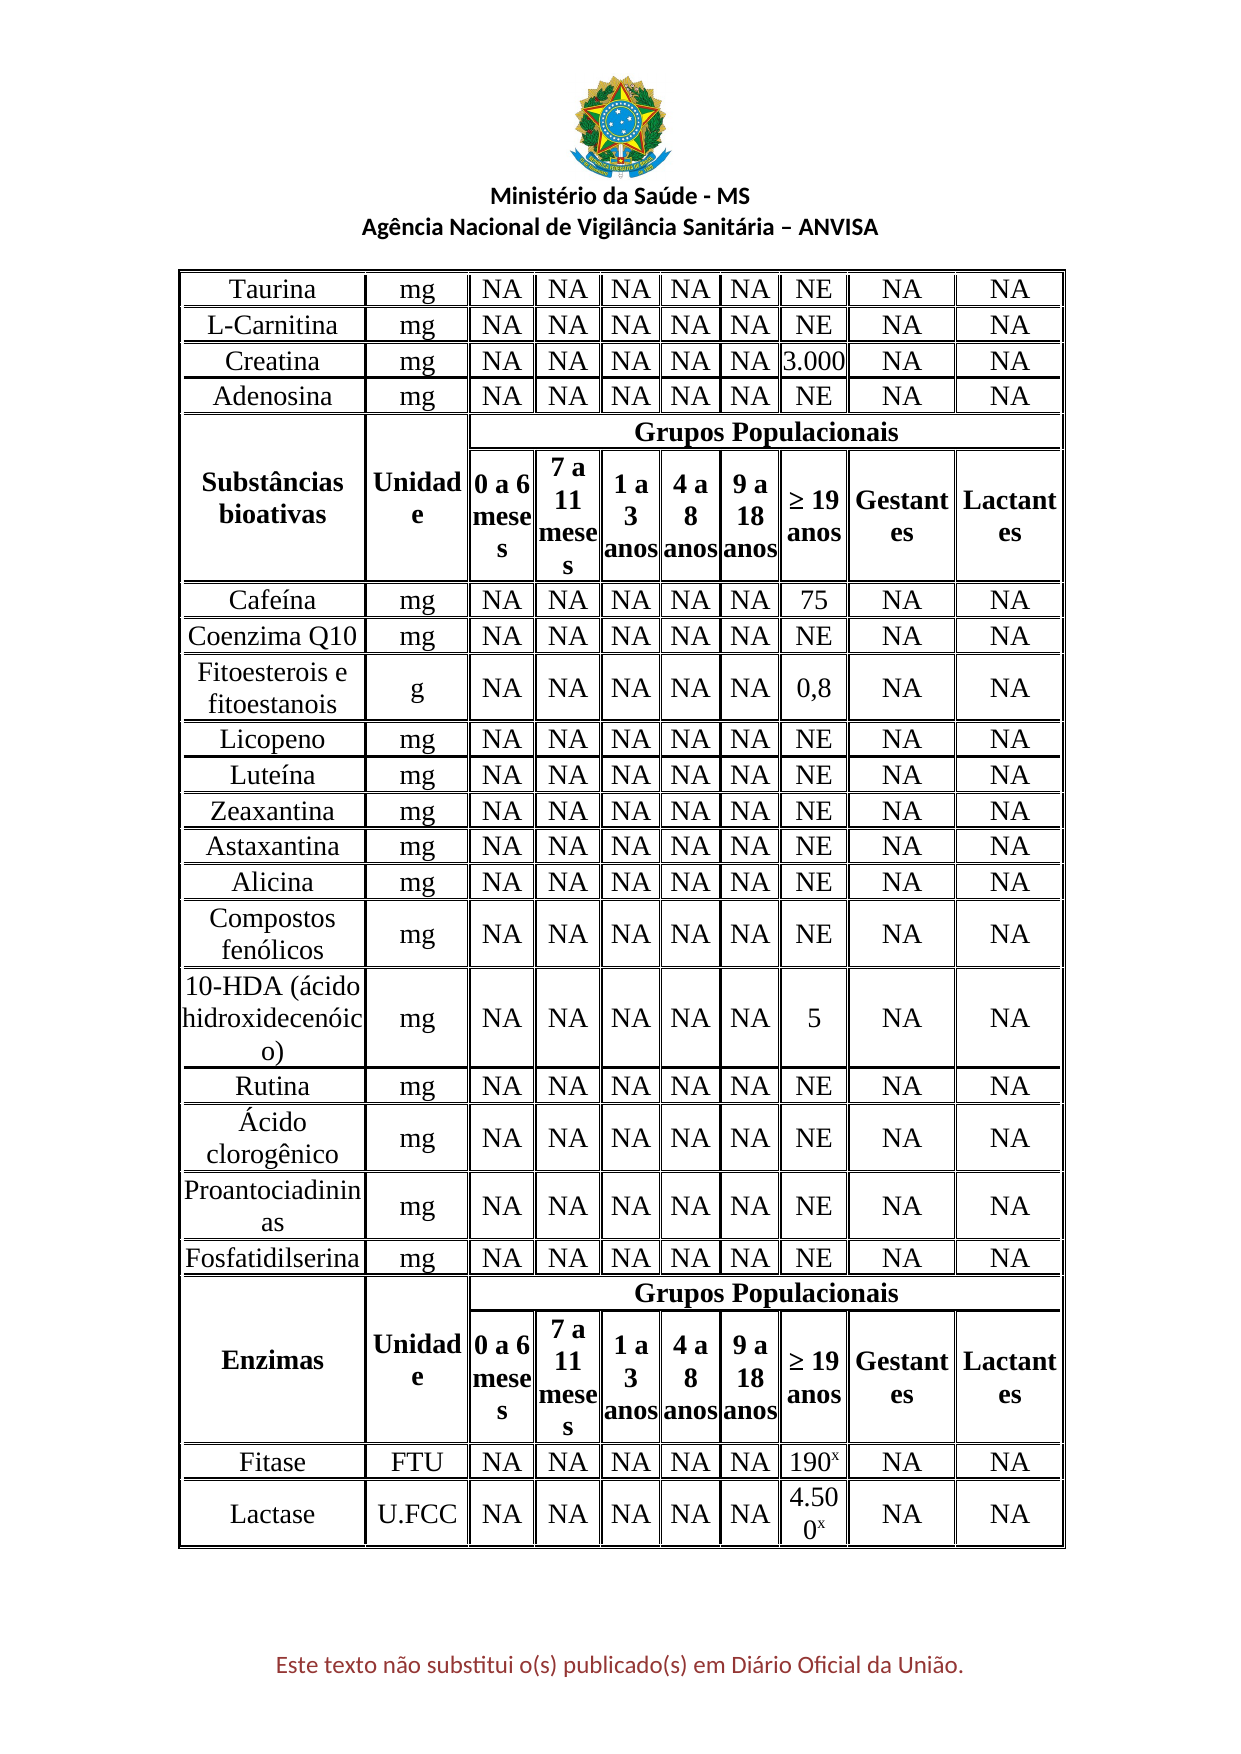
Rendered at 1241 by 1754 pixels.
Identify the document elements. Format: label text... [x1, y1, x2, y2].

table_cell NA [722, 655, 778, 719]
table_cell NA [471, 1173, 533, 1238]
table_cell NA [603, 758, 659, 791]
table_cell mg [367, 758, 467, 791]
table_cell NA [722, 1173, 778, 1238]
table_cell Astaxantina [181, 826, 364, 862]
table_cell NA [537, 830, 599, 862]
table_cell NA [537, 901, 599, 966]
table_cell 5 [782, 969, 846, 1066]
table_cell 7 a 11 meses [537, 1312, 599, 1442]
table_cell Gestantes [850, 451, 954, 580]
table_cell NA [662, 1173, 719, 1238]
table_cell NA [722, 830, 778, 862]
table_cell NA [662, 379, 719, 412]
table_cell NE [782, 901, 846, 966]
table_cell NA [850, 584, 954, 616]
table_cell NA [662, 723, 719, 755]
table_cell NA [720, 1477, 780, 1545]
table_cell mg [367, 969, 467, 1066]
table_cell NA [722, 308, 778, 340]
table_cell Lactantes [957, 1309, 1062, 1442]
table_cell NA [471, 1445, 533, 1477]
table_cell NA [471, 794, 533, 826]
table_cell NA [537, 758, 599, 791]
table_cell NA [956, 1238, 1064, 1273]
table_cell NA [471, 655, 533, 719]
table_cell NA [537, 794, 599, 826]
table_cell Fitase [180, 1442, 365, 1477]
table_cell NA [957, 580, 1063, 616]
table_cell 1 a 3 anos [603, 451, 659, 580]
table_cell NA [537, 865, 599, 897]
table_cell NA [722, 379, 778, 412]
table_cell NA [471, 830, 533, 862]
table_cell 7 a 11 meses [537, 451, 599, 580]
table_cell FTU [367, 1445, 467, 1477]
table_cell Lactantes [957, 447, 1063, 580]
table_cell NA [471, 901, 533, 966]
table_cell Cafeína [181, 580, 364, 616]
table_cell NA [537, 1069, 599, 1102]
table_cell NA [662, 1105, 719, 1169]
table_cell NA [603, 308, 659, 340]
table_cell Unidade [367, 1277, 467, 1442]
table_cell NA [471, 865, 533, 897]
table_cell NA [601, 1481, 661, 1545]
table_cell Lactase [181, 1477, 365, 1545]
table_cell NA [957, 755, 1062, 791]
table_cell NA [471, 1105, 533, 1169]
table_cell NA [957, 651, 1063, 719]
table_cell NA [722, 619, 778, 651]
table_cell NA [603, 1105, 659, 1169]
table_cell NA [662, 865, 719, 897]
table_cell NA [956, 305, 1064, 340]
table_cell NE [782, 794, 846, 826]
table_cell 10-HDA (ácido hidroxidecenóico) [180, 966, 365, 1066]
table_cell NA [603, 969, 659, 1066]
table_cell NA [471, 723, 533, 755]
table_cell mg [367, 344, 467, 376]
table_cell NA [471, 308, 533, 340]
table_cell NA [956, 273, 1062, 305]
table_cell NA [957, 340, 1063, 376]
table_cell NE [782, 723, 846, 755]
table_cell ≥ 19 anos [782, 1312, 846, 1442]
table_cell NA [662, 344, 719, 376]
table_cell NA [850, 344, 954, 376]
table_cell NA [469, 271, 535, 305]
table_cell Adenosina [181, 376, 364, 412]
table_cell NA [537, 1173, 599, 1238]
table_cell NA [471, 344, 533, 376]
table_cell 4 a 8 anos [662, 451, 719, 580]
table_cell NA [957, 826, 1063, 862]
table_cell NA [603, 794, 659, 826]
table_cell NA [471, 1069, 533, 1102]
table_cell NA [850, 723, 954, 755]
table_cell NA [603, 655, 659, 719]
table_cell L-Carnitina [180, 305, 365, 340]
table_cell NA [850, 1445, 954, 1477]
table_cell NA [603, 344, 659, 376]
table_cell 190x [782, 1445, 846, 1477]
table_cell NA [537, 584, 599, 616]
table_cell NA [850, 794, 954, 826]
table_cell NA [603, 830, 659, 862]
table_cell NA [722, 723, 778, 755]
table_cell NE [782, 1105, 846, 1169]
table_cell NA [662, 758, 719, 791]
table_cell NA [850, 969, 954, 1066]
table_cell Licopeno [181, 719, 364, 755]
table_cell NA [469, 1477, 535, 1545]
table_cell 4 a 8 anos [662, 1312, 719, 1442]
table_cell Grupos Populacionais [471, 1273, 1063, 1309]
table_cell NA [603, 379, 659, 412]
table_cell NA [957, 719, 1063, 755]
table_cell NA [603, 1069, 659, 1102]
table_cell Grupos Populacionais [469, 412, 1064, 447]
table_cell NA [722, 794, 778, 826]
table_cell NA [662, 655, 719, 719]
table_cell Rutina [181, 1066, 364, 1102]
table_cell NA [603, 1241, 659, 1273]
table_cell NA [722, 344, 778, 376]
table_cell 0 a 6 meses [471, 1312, 533, 1442]
table_cell Creatina [181, 340, 364, 376]
table_cell NA [603, 1173, 659, 1238]
table_cell NA [722, 1105, 778, 1169]
table_cell U.FCC [365, 1477, 469, 1545]
table_cell NA [957, 1066, 1062, 1102]
table_cell NA [722, 865, 778, 897]
table_cell NA [957, 898, 1063, 966]
table_cell NA [850, 619, 954, 651]
table_cell NA [662, 969, 719, 1066]
table_cell NA [471, 1241, 533, 1273]
table_cell Alicina [180, 862, 365, 897]
table_cell NA [850, 655, 954, 719]
table_cell NA [722, 1241, 778, 1273]
table_cell NA [850, 308, 954, 340]
table_cell NA [535, 271, 601, 305]
table_cell NA [603, 901, 659, 966]
table_cell mg [367, 865, 467, 897]
table_cell NA [603, 723, 659, 755]
table_cell NA [722, 1069, 778, 1102]
table_cell NA [603, 584, 659, 616]
table_cell NA [662, 584, 719, 616]
table_cell NA [662, 619, 719, 651]
table_cell NA [601, 273, 661, 305]
table_cell NA [850, 901, 954, 966]
table_cell Compostos fenólicos [181, 898, 364, 966]
table_cell NA [956, 1477, 1063, 1545]
table_cell Enzimas [181, 1273, 364, 1442]
table_cell NA [957, 376, 1062, 412]
table_cell Fosfatidilserina [180, 1238, 365, 1273]
table_cell NA [956, 862, 1064, 897]
table_cell NA [662, 1069, 719, 1102]
table_cell NE [782, 758, 846, 791]
table_cell NA [848, 1481, 956, 1545]
table_cell NE [782, 1173, 846, 1238]
table_cell Gestantes [850, 1312, 954, 1442]
table_cell NE [782, 1241, 846, 1273]
table_cell NA [956, 791, 1064, 826]
table_cell mg [367, 308, 467, 340]
table_cell mg [367, 619, 467, 651]
table_cell NE [780, 271, 848, 305]
table_cell mg [367, 1069, 467, 1102]
table_cell 9 a 18 anos [722, 451, 778, 580]
table_cell NA [537, 1241, 599, 1273]
table_cell NA [850, 1069, 954, 1102]
table_cell Proantociadininas [181, 1170, 364, 1238]
table_cell NA [722, 758, 778, 791]
table_cell NA [537, 619, 599, 651]
table_cell NE [782, 830, 846, 862]
table_cell NA [603, 1445, 659, 1477]
table_cell NA [535, 1477, 601, 1545]
table_cell NA [661, 273, 720, 305]
table_cell NA [850, 1105, 954, 1169]
table_cell NA [662, 901, 719, 966]
table_cell NA [471, 969, 533, 1066]
table_cell Substâncias bioativas [180, 412, 365, 580]
table_cell NA [850, 830, 954, 862]
table_cell mg [367, 830, 467, 862]
table_cell 0 a 6 meses [471, 451, 533, 580]
table_cell NA [956, 1102, 1064, 1169]
table_cell NA [662, 794, 719, 826]
table_cell NA [662, 830, 719, 862]
table_cell NA [537, 379, 599, 412]
table_cell NA [956, 1442, 1064, 1477]
table_cell 4.500x [780, 1477, 848, 1545]
table_cell NA [471, 619, 533, 651]
table_cell NA [956, 966, 1064, 1066]
table_cell Ácido clorogênico [180, 1102, 365, 1169]
table_cell NA [537, 308, 599, 340]
table_cell 0,8 [782, 655, 846, 719]
table_cell mg [367, 901, 467, 966]
table_cell NA [722, 584, 778, 616]
table_cell NE [782, 308, 846, 340]
table_cell NA [537, 655, 599, 719]
table_cell Unidade [367, 415, 467, 580]
table_cell 75 [782, 584, 846, 616]
table_cell NA [848, 273, 956, 305]
table_cell NA [850, 379, 954, 412]
table_cell mg [367, 1173, 467, 1238]
table_cell mg [367, 794, 467, 826]
table_cell Coenzima Q10 [180, 616, 365, 651]
table_cell NA [537, 1445, 599, 1477]
table_cell mg [367, 379, 467, 412]
table_cell NA [850, 758, 954, 791]
table_cell ≥ 19 anos [782, 451, 846, 580]
table_cell NA [850, 1241, 954, 1273]
table_cell NA [537, 969, 599, 1066]
table_cell NA [471, 584, 533, 616]
table_cell NA [471, 758, 533, 791]
table_cell NA [537, 723, 599, 755]
table_cell NA [662, 308, 719, 340]
table_cell NA [850, 865, 954, 897]
table_cell NA [603, 619, 659, 651]
table_cell mg [367, 1241, 467, 1273]
table_cell NE [782, 865, 846, 897]
table_cell Zeaxantina [180, 791, 365, 826]
table_cell NA [662, 1241, 719, 1273]
table_cell g [367, 655, 467, 719]
table_cell NA [661, 1481, 720, 1545]
table_cell mg [367, 723, 467, 755]
table_cell mg [367, 584, 467, 616]
table_cell NE [782, 1069, 846, 1102]
table_cell mg [365, 271, 469, 305]
table_cell NA [722, 901, 778, 966]
table_cell 9 a 18 anos [722, 1312, 778, 1442]
table_cell NA [956, 616, 1064, 651]
table_cell NA [603, 865, 659, 897]
table_cell Taurina [181, 273, 365, 305]
table_cell NE [782, 619, 846, 651]
table_cell Luteína [181, 755, 364, 791]
table_cell Fitoesterois e fitoestanois [181, 651, 364, 719]
table_cell NA [957, 1170, 1063, 1238]
table_cell NA [662, 1445, 719, 1477]
table_cell NA [537, 1105, 599, 1169]
table_cell NA [537, 344, 599, 376]
table_cell NA [722, 1445, 778, 1477]
table_cell 3.000 [782, 344, 846, 376]
table_cell NA [720, 271, 780, 305]
table_cell NA [850, 1173, 954, 1238]
table_cell NA [471, 379, 533, 412]
table_cell mg [367, 1105, 467, 1169]
table_cell NA [722, 969, 778, 1066]
table_cell NE [782, 379, 846, 412]
picture [566, 73, 674, 181]
table_cell 1 a 3 anos [603, 1312, 659, 1442]
